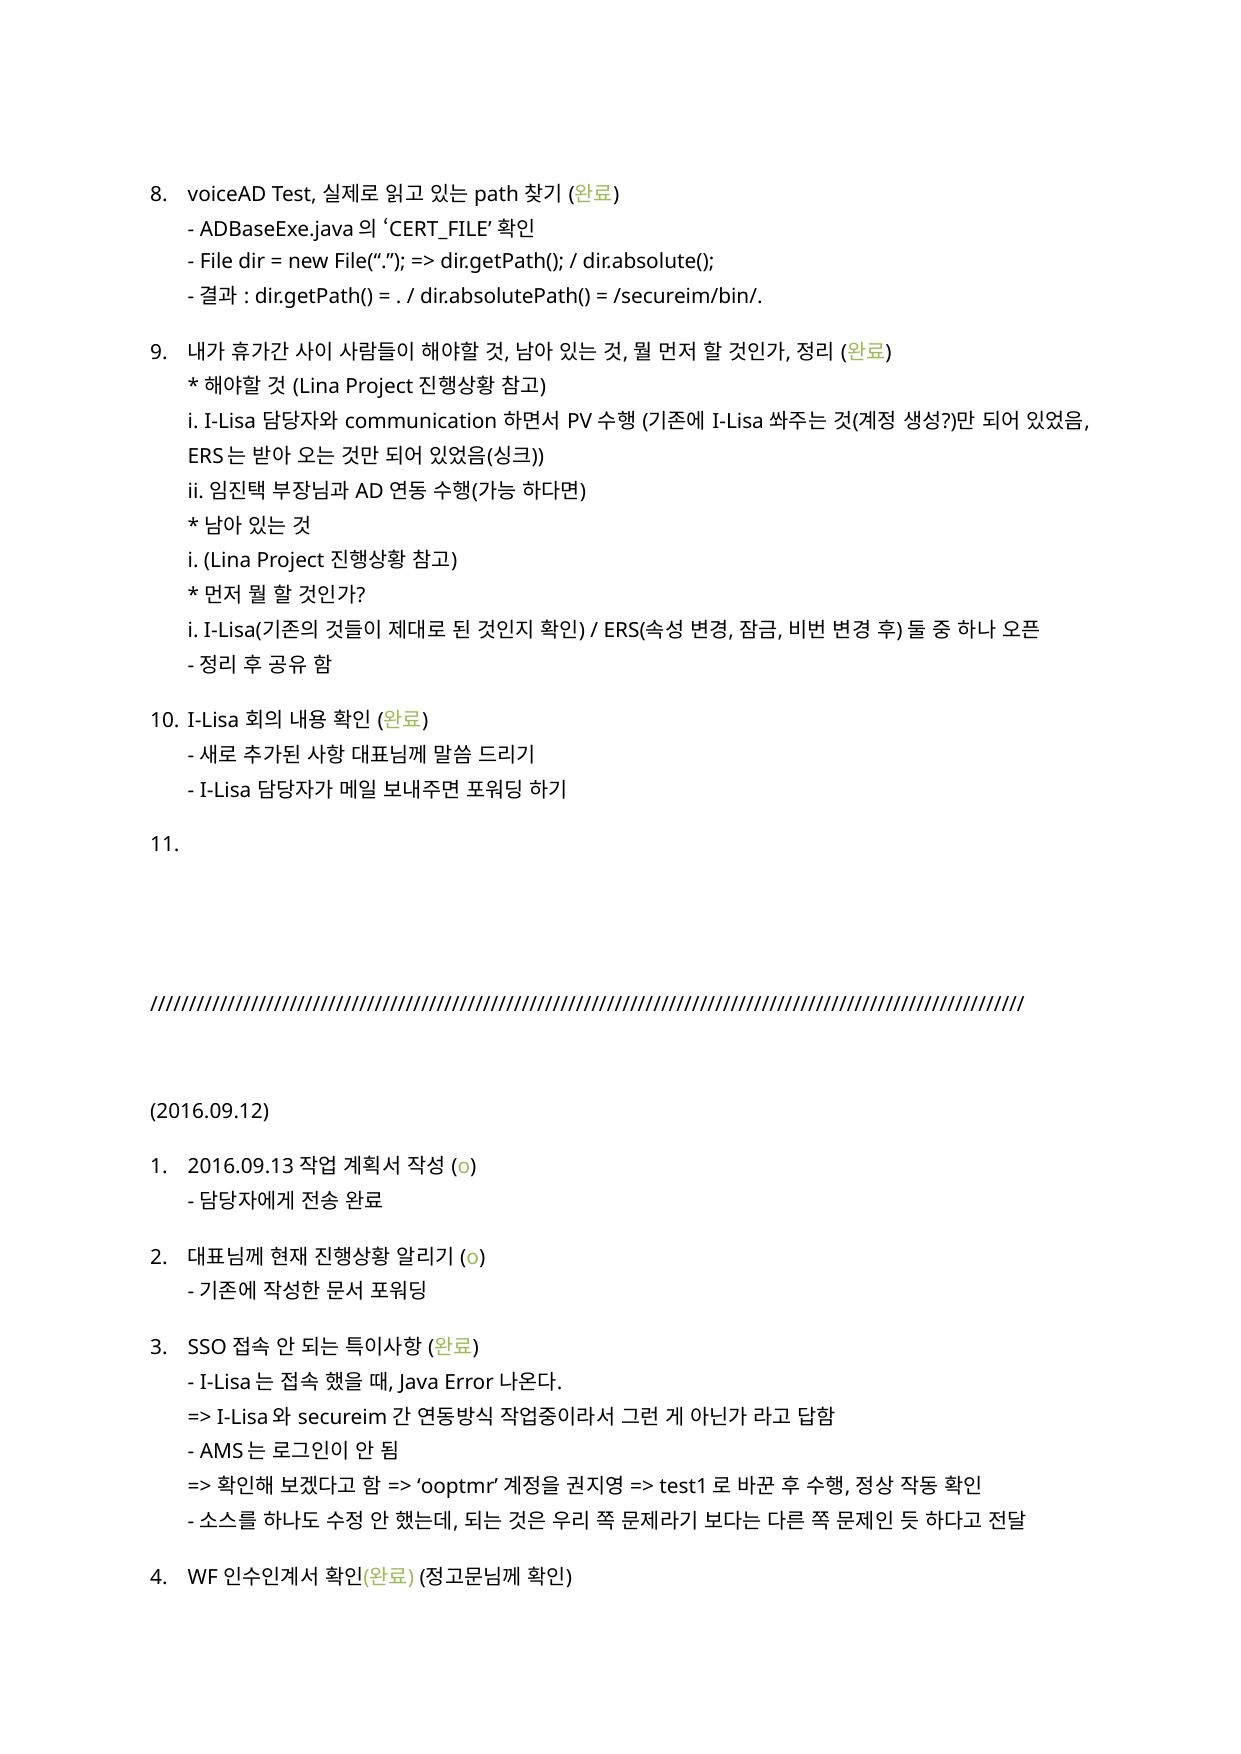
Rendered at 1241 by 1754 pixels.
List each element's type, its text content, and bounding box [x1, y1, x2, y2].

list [150, 1560, 1090, 1590]
text ///////////////////////////////////////////////////////////////////////////////////////////////////////////////// [150, 989, 1090, 1018]
list SSO 접속 안 되는 특이사항 (완료) - I-Lisa는 접속 했을 때, Java Error 나온다. => I-Lisa와 secureim 간 연동방식 작업중이라서 그런 게 아닌가 라고 답함 - AMS는 로그인이 안 됨 => 확인해 보겠다고 함 => ‘ooptmr’ 계정을 권지영 => test1로 바꾼 후 수행, 정상 작동 확인 - 소스를 하나도 수정 안 했는데, 되는 것은 우리 쪽 문제라기 보다는 다른 쪽 문제인 듯 하다고 전달 [150, 1330, 1090, 1535]
list 2016.09.13 작업 계획서 작성 (o) - 담당자에게 전송 완료 [150, 1149, 1090, 1215]
list 내가 휴가간 사이 사람들이 해야할 것, 남아 있는 것, 뭘 먼저 할 것인가, 정리 (완료) * 해야할 것 (Lina Project 진행상황 참고) i. I-Lisa 담당자와 communication 하면서 PV 수행 (기존에 I-Lisa 쏴주는 것(계정 생성?)만 되어 있었음, ERS는 받아 오는 것만 되어 있었음(싱크)) ii. 임진택 부장님과 AD 연동 수행(가능 하다면) * 남아 있는 것 i. (Lina Project 진행상황 참고) * 먼저 뭘 할 것인가? i. I-Lisa(기존의 것들이 제대로 된 것인지 확인) / ERS(속성 변경, 잠금, 비번 변경 후) 둘 중 하나 오픈 - 정리 후 공유 함 [150, 335, 1090, 678]
list 대표님께 현재 진행상황 알리기 (o) - 기존에 작성한 문서 포워딩 [150, 1240, 1090, 1305]
list I-Lisa 회의 내용 확인 (완료) - 새로 추가된 사항 대표님께 말씀 드리기 - I-Lisa 담당자가 메일 보내주면 포워딩 하기 [150, 704, 1090, 804]
list voiceAD Test, 실제로 읽고 있는 path 찾기 (완료) - ADBaseExe.java의 ‘CERT_FILE’ 확인 - File dir = new File(“.”); => dir.getPath(); / dir.absolute(); - 결과 : dir.getPath() = . / dir.absolutePath() = /secureim/bin/. [150, 177, 1090, 310]
text (2016.09.12) [150, 1096, 1090, 1124]
